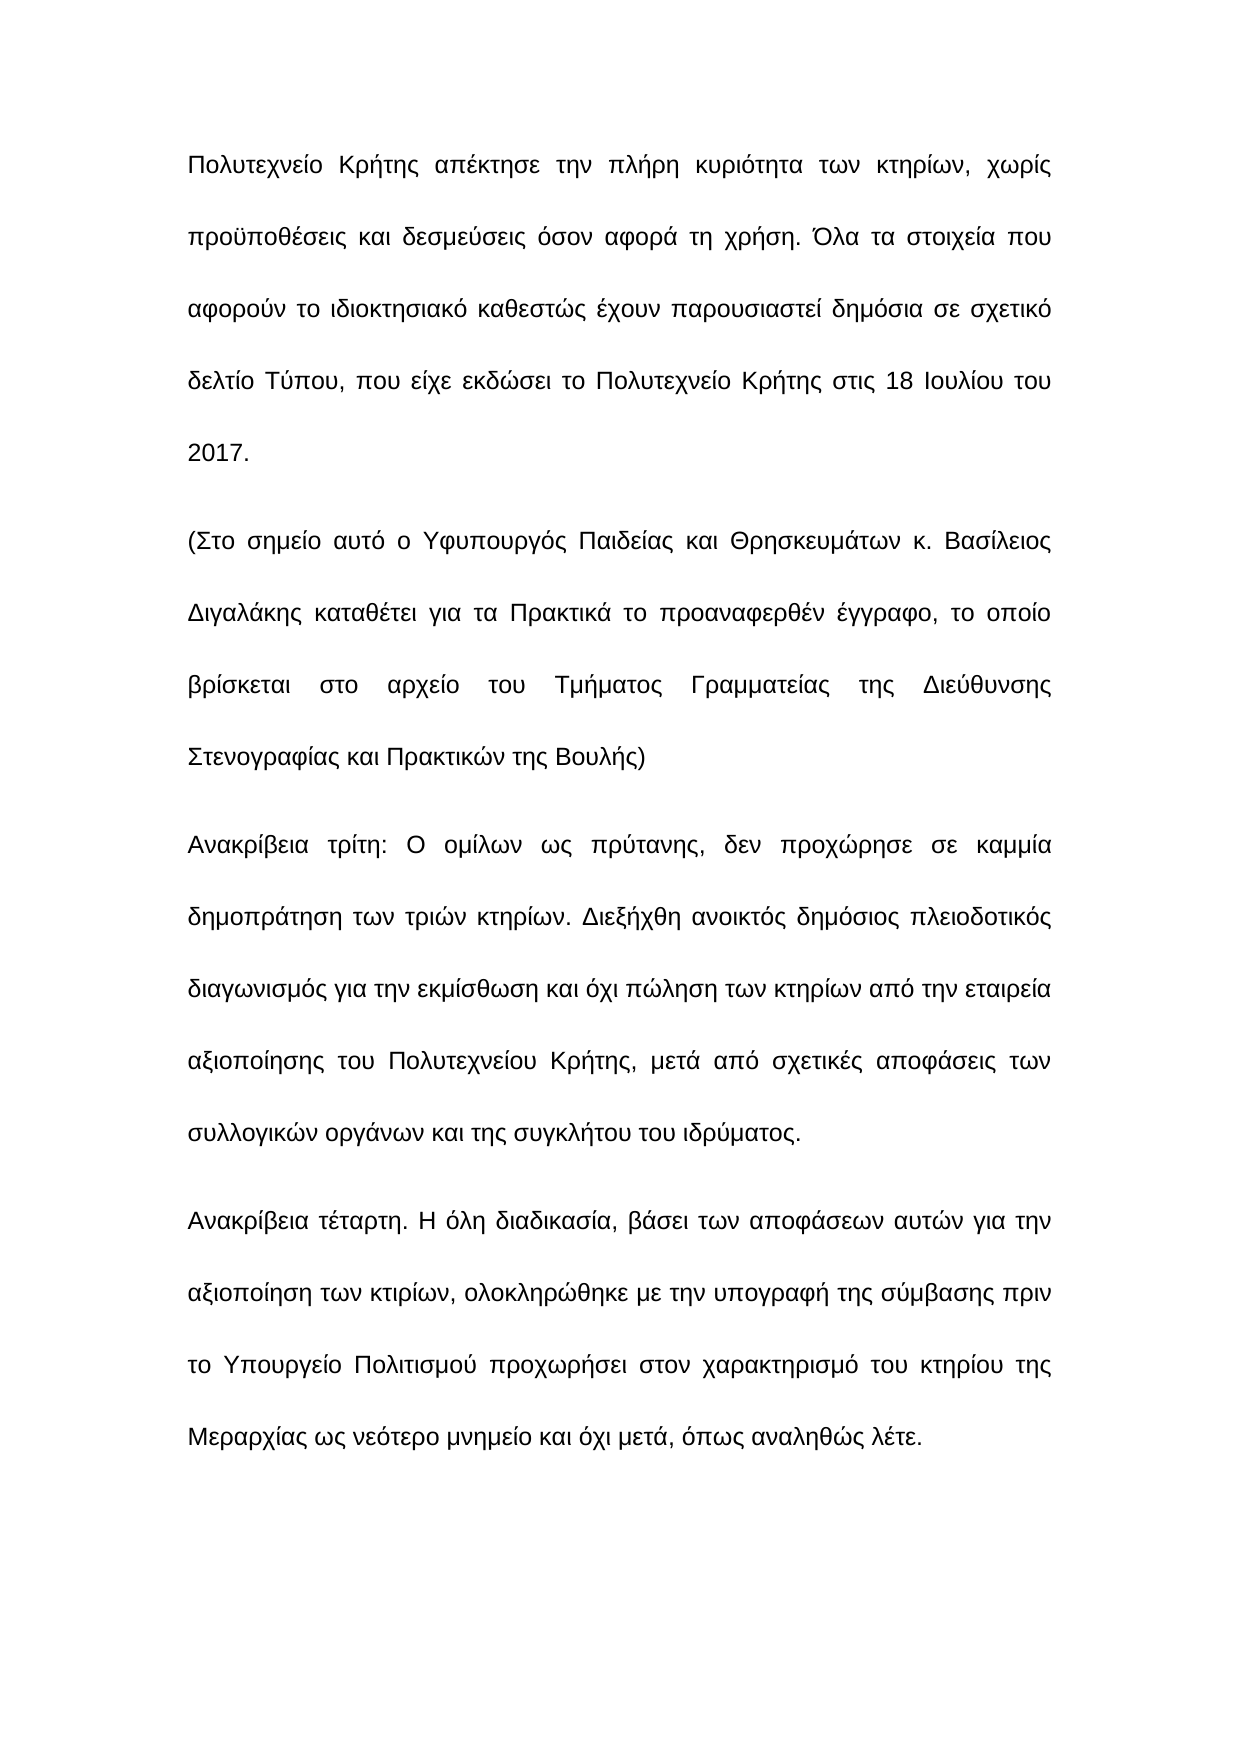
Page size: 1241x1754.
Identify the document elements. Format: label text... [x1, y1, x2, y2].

text Ανακρίβεια τέταρτη. Η όλη διαδικασία, βάσει των αποφάσεων αυτών για την αξιοποίηση των κτιρίων, ολοκληρώθηκε με την υπογραφή της σύμβασης πριν το Υπουργείο Πολιτισμού προχωρήσει στον χαρακτηρισμό του κτηρίου της Μεραρχίας ως νεότερο μνημείο και όχι μετά, όπως αναληθώς λέτε. [187, 1206, 1053, 1451]
text (Στο σημείο αυτό ο Υφυπουργός Παιδείας και Θρησκευμάτων κ. Βασίλειος Διγαλάκης καταθέτει για τα Πρακτικά το προαναφερθέν έγγραφο, το οποίο βρίσκεται στο αρχείο του Τμήματος Γραμματείας της Διεύθυνσης Στενογραφίας και Πρακτικών της Βουλής) [187, 526, 1053, 770]
text Ανακρίβεια τρίτη: Ο ομίλων ως πρύτανης, δεν προχώρησε σε καμμία δημοπράτηση των τριών κτηρίων. Διεξήχθη ανοικτός δημόσιος πλειοδοτικός διαγωνισμός για την εκμίσθωση και όχι πώληση των κτηρίων από την εταιρεία αξιοποίησης του Πολυτεχνείου Κρήτης, μετά από σχετικές αποφάσεις των συλλογικών οργάνων και της συγκλήτου του ιδρύματος. [187, 830, 1053, 1146]
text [187, 150, 1053, 466]
